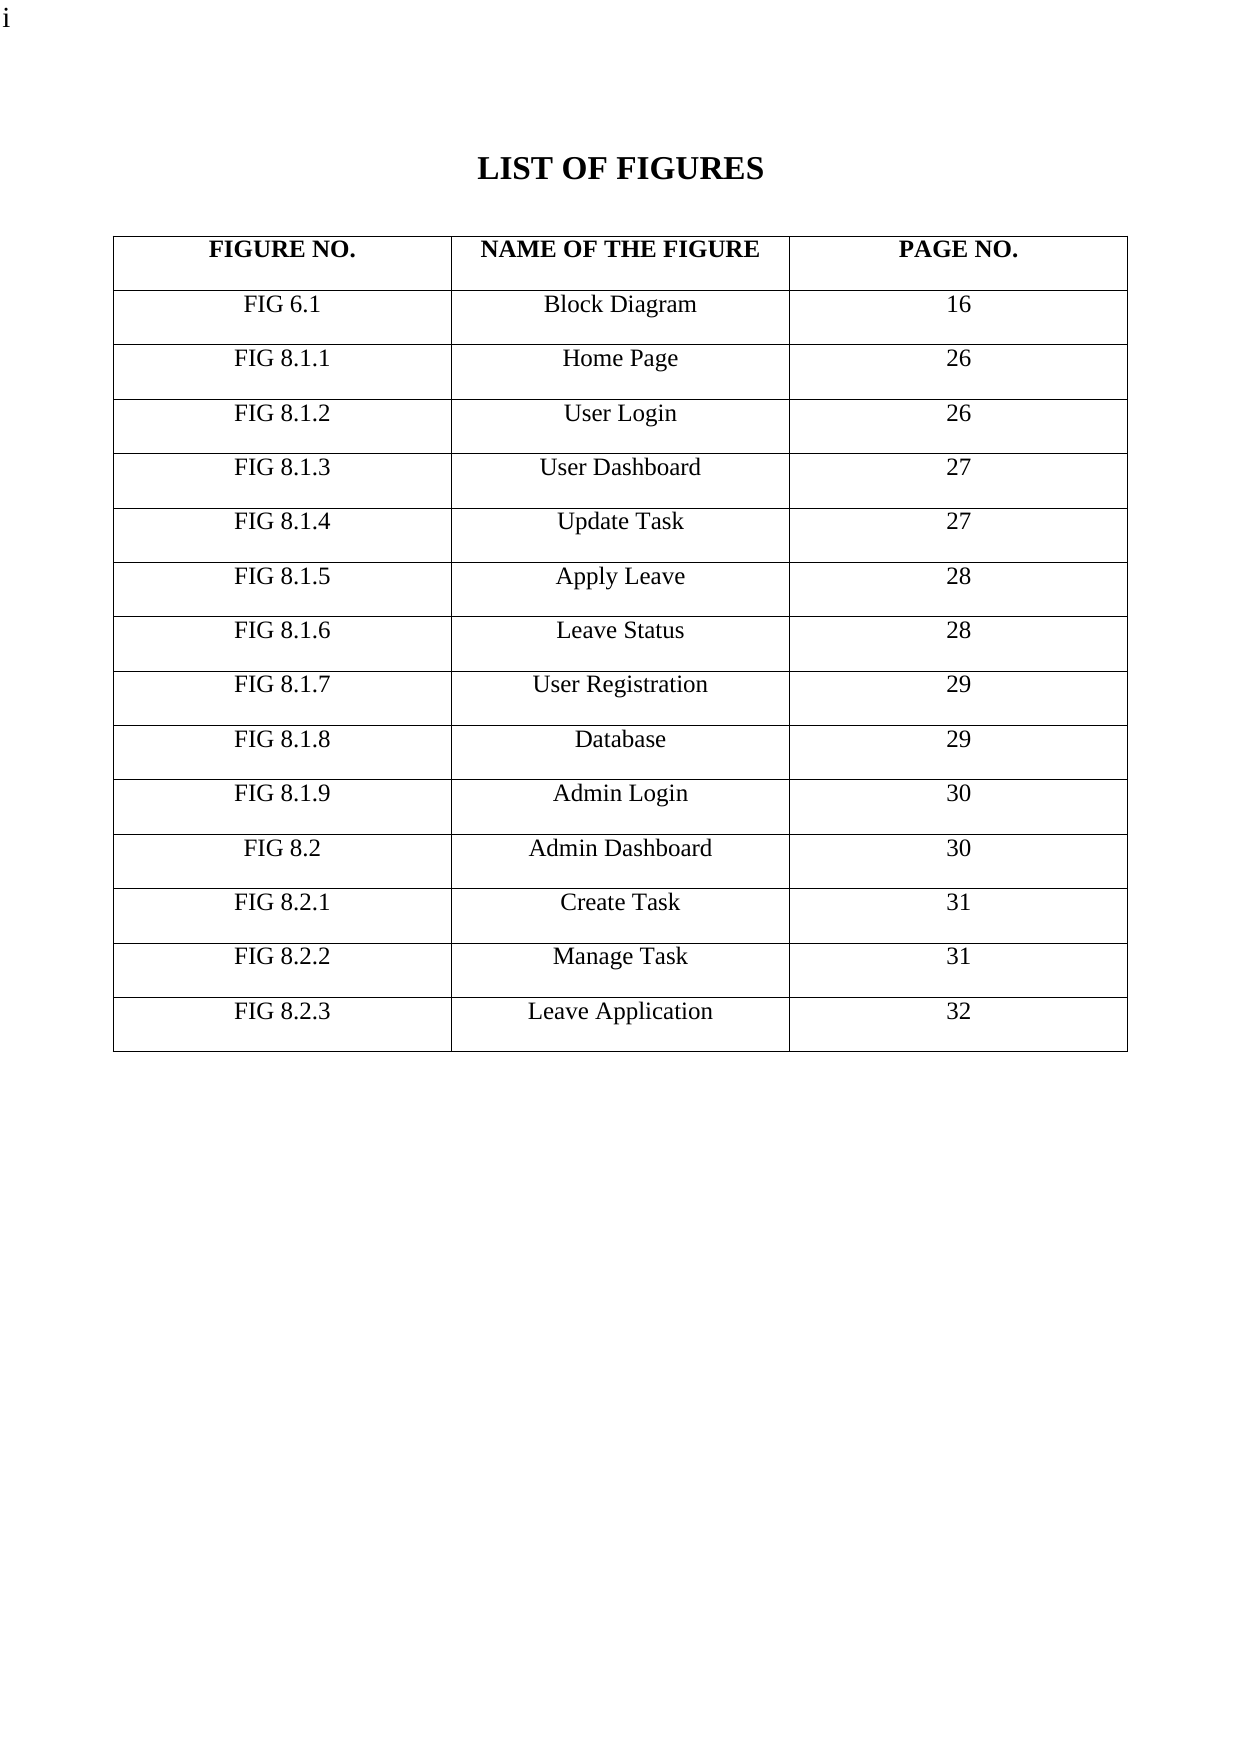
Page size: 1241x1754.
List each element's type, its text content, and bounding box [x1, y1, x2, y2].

table_cell FIG 8.1.9 [114, 780, 451, 834]
table_cell 32 [790, 998, 1127, 1051]
table_cell Home Page [452, 345, 789, 399]
table_cell 27 [790, 454, 1127, 507]
table_cell User Login [452, 400, 789, 453]
table_header FIGURE NO. [114, 237, 451, 290]
table_cell FIG 8.2.2 [114, 944, 451, 997]
table_cell Leave Application [452, 998, 789, 1051]
subtitle LIST OF FIGURES [433, 148, 808, 186]
table_cell FIG 8.2 [114, 835, 451, 888]
table_cell 26 [790, 400, 1127, 453]
table_cell 16 [790, 291, 1127, 344]
table_cell 28 [790, 617, 1127, 671]
table_cell 27 [790, 509, 1127, 562]
table_cell FIG 8.1.7 [114, 672, 451, 725]
table_cell Apply Leave [452, 563, 789, 616]
table_cell Update Task [452, 509, 789, 562]
table_cell Admin Dashboard [452, 835, 789, 888]
table_cell 31 [790, 944, 1127, 997]
table_cell FIG 8.2.3 [114, 998, 451, 1051]
table_cell 29 [790, 726, 1127, 779]
table_cell 29 [790, 672, 1127, 725]
table_cell Manage Task [452, 944, 789, 997]
table_cell Create Task [452, 889, 789, 942]
table_cell Block Diagram [452, 291, 789, 344]
table_cell 30 [790, 780, 1127, 834]
table_cell FIG 8.2.1 [114, 889, 451, 942]
table_cell FIG 6.1 [114, 291, 451, 344]
table_cell FIG 8.1.1 [114, 345, 451, 399]
table_cell User Dashboard [452, 454, 789, 507]
table_cell FIG 8.1.4 [114, 509, 451, 562]
table_header PAGE NO. [790, 237, 1127, 290]
table_cell FIG 8.1.5 [114, 563, 451, 616]
table_cell FIG 8.1.3 [114, 454, 451, 507]
table_cell Database [452, 726, 789, 779]
table_cell 26 [790, 345, 1127, 399]
table_cell FIG 8.1.2 [114, 400, 451, 453]
table_cell 28 [790, 563, 1127, 616]
table_cell User Registration [452, 672, 789, 725]
table_cell FIG 8.1.8 [114, 726, 451, 779]
table_cell Admin Login [452, 780, 789, 834]
table_header NAME OF THE FIGURE [452, 237, 789, 290]
table_cell 31 [790, 889, 1127, 942]
table_cell 30 [790, 835, 1127, 888]
table_cell FIG 8.1.6 [114, 617, 451, 671]
table_cell Leave Status [452, 617, 789, 671]
